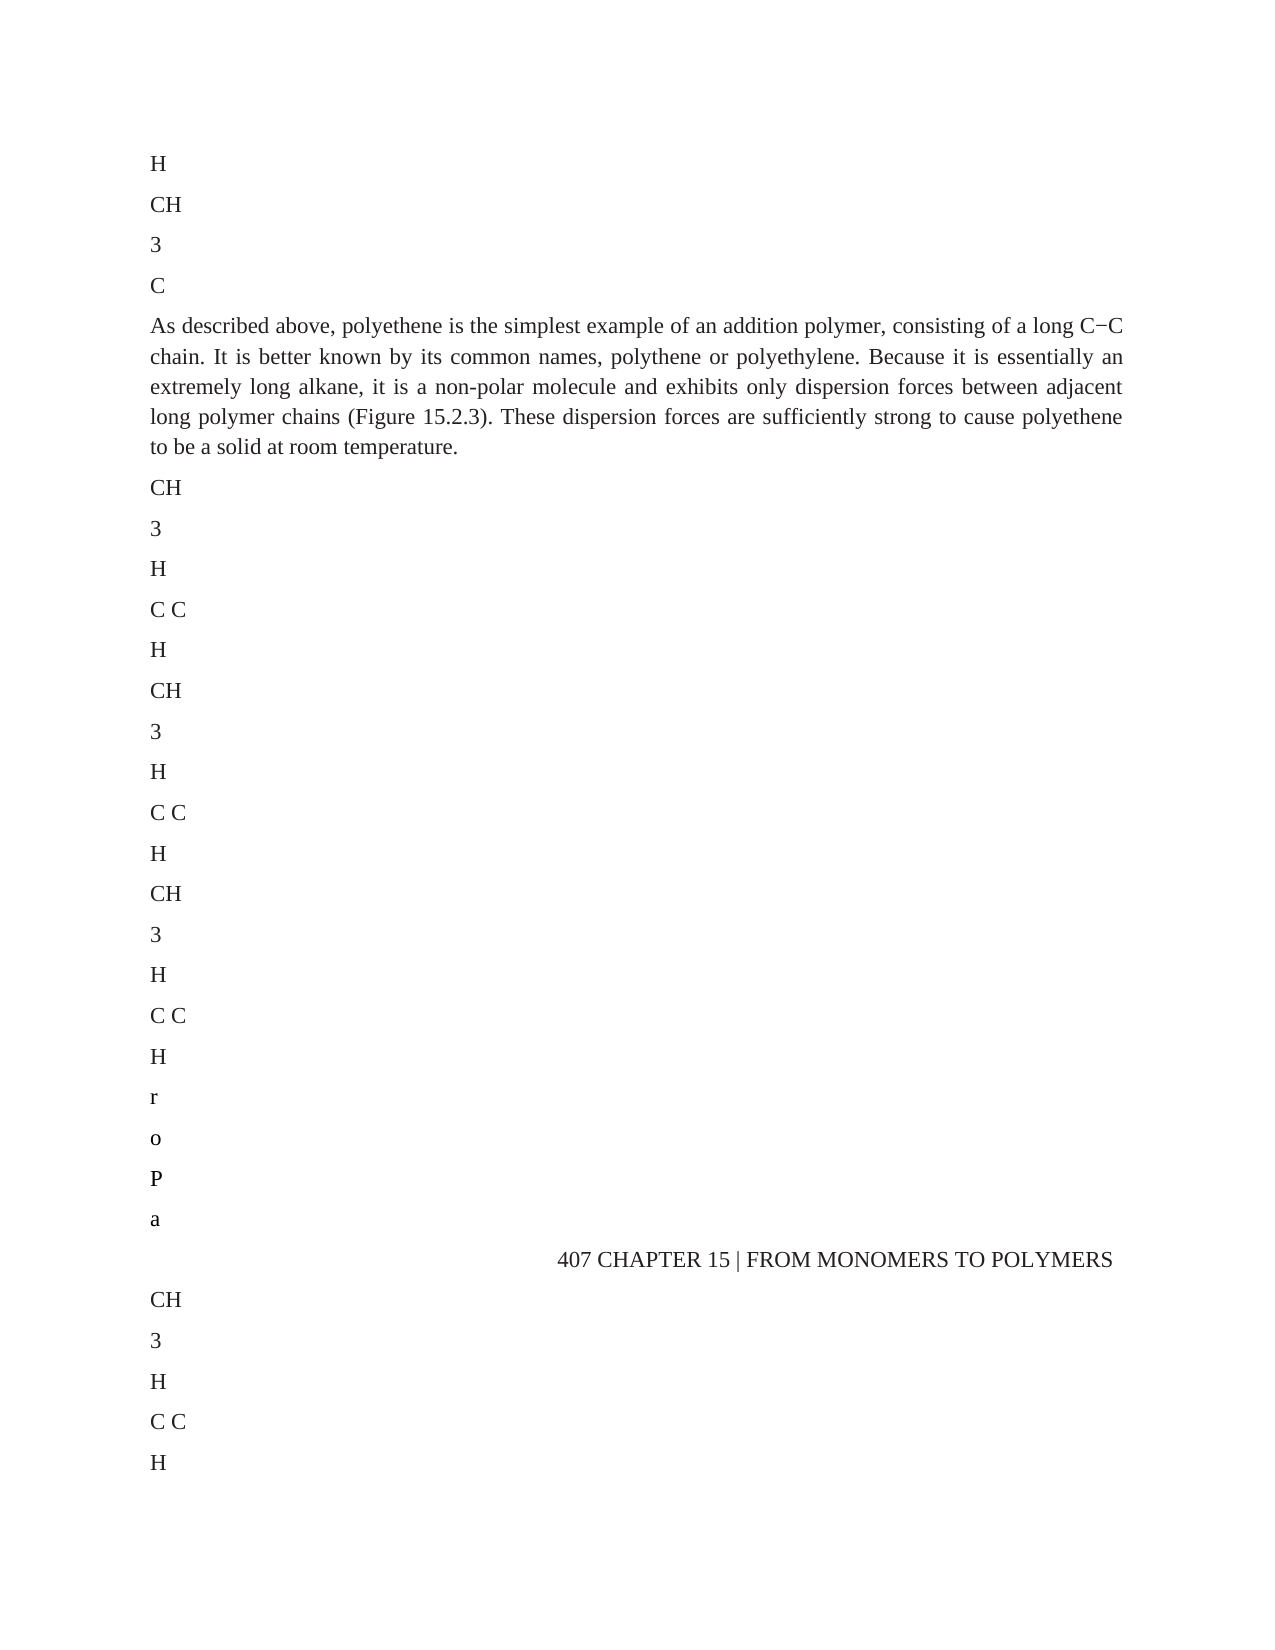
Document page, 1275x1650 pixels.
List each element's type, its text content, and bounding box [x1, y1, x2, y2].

text CH [150, 191, 1125, 217]
text H [150, 636, 1125, 663]
text C C [150, 596, 1125, 622]
text 3 [150, 231, 1125, 258]
text 3 [150, 921, 1125, 947]
text CH [150, 677, 1125, 703]
text H [150, 1043, 1125, 1069]
text r [150, 1083, 1125, 1110]
text C C [150, 1408, 1125, 1435]
text P [150, 1164, 1125, 1191]
text H [150, 1368, 1125, 1394]
text o [150, 1124, 1125, 1150]
text CH [150, 1286, 1125, 1313]
text C C [150, 1002, 1125, 1028]
text H [150, 961, 1125, 988]
text C [150, 272, 1125, 298]
text 407 CHAPTER 15 | FROM MONOMERS TO POLYMERS [150, 1246, 1125, 1272]
text a [150, 1205, 1125, 1232]
text H [150, 555, 1125, 582]
text H [150, 1449, 1125, 1475]
text CH [150, 474, 1125, 500]
text C C [150, 799, 1125, 825]
text 3 [150, 718, 1125, 744]
text 3 [150, 514, 1125, 541]
text H [150, 839, 1125, 866]
text H [150, 150, 1125, 176]
text 3 [150, 1327, 1125, 1353]
text As described above, polyethene is the simplest example of an addition polymer, consisting of a long C−C chain. It is better known by its common names, polythene or polyethylene. Because it is essentially an extremely long alkane, it is a non-polar molecule and exhibits only dispersion forces between adjacent long polymer chains (Figure 15.2.3). These dispersion forces are sufficiently strong to cause polyethene to be a solid at room temperature. [150, 312, 1125, 460]
text H [150, 758, 1125, 785]
text CH [150, 880, 1125, 907]
